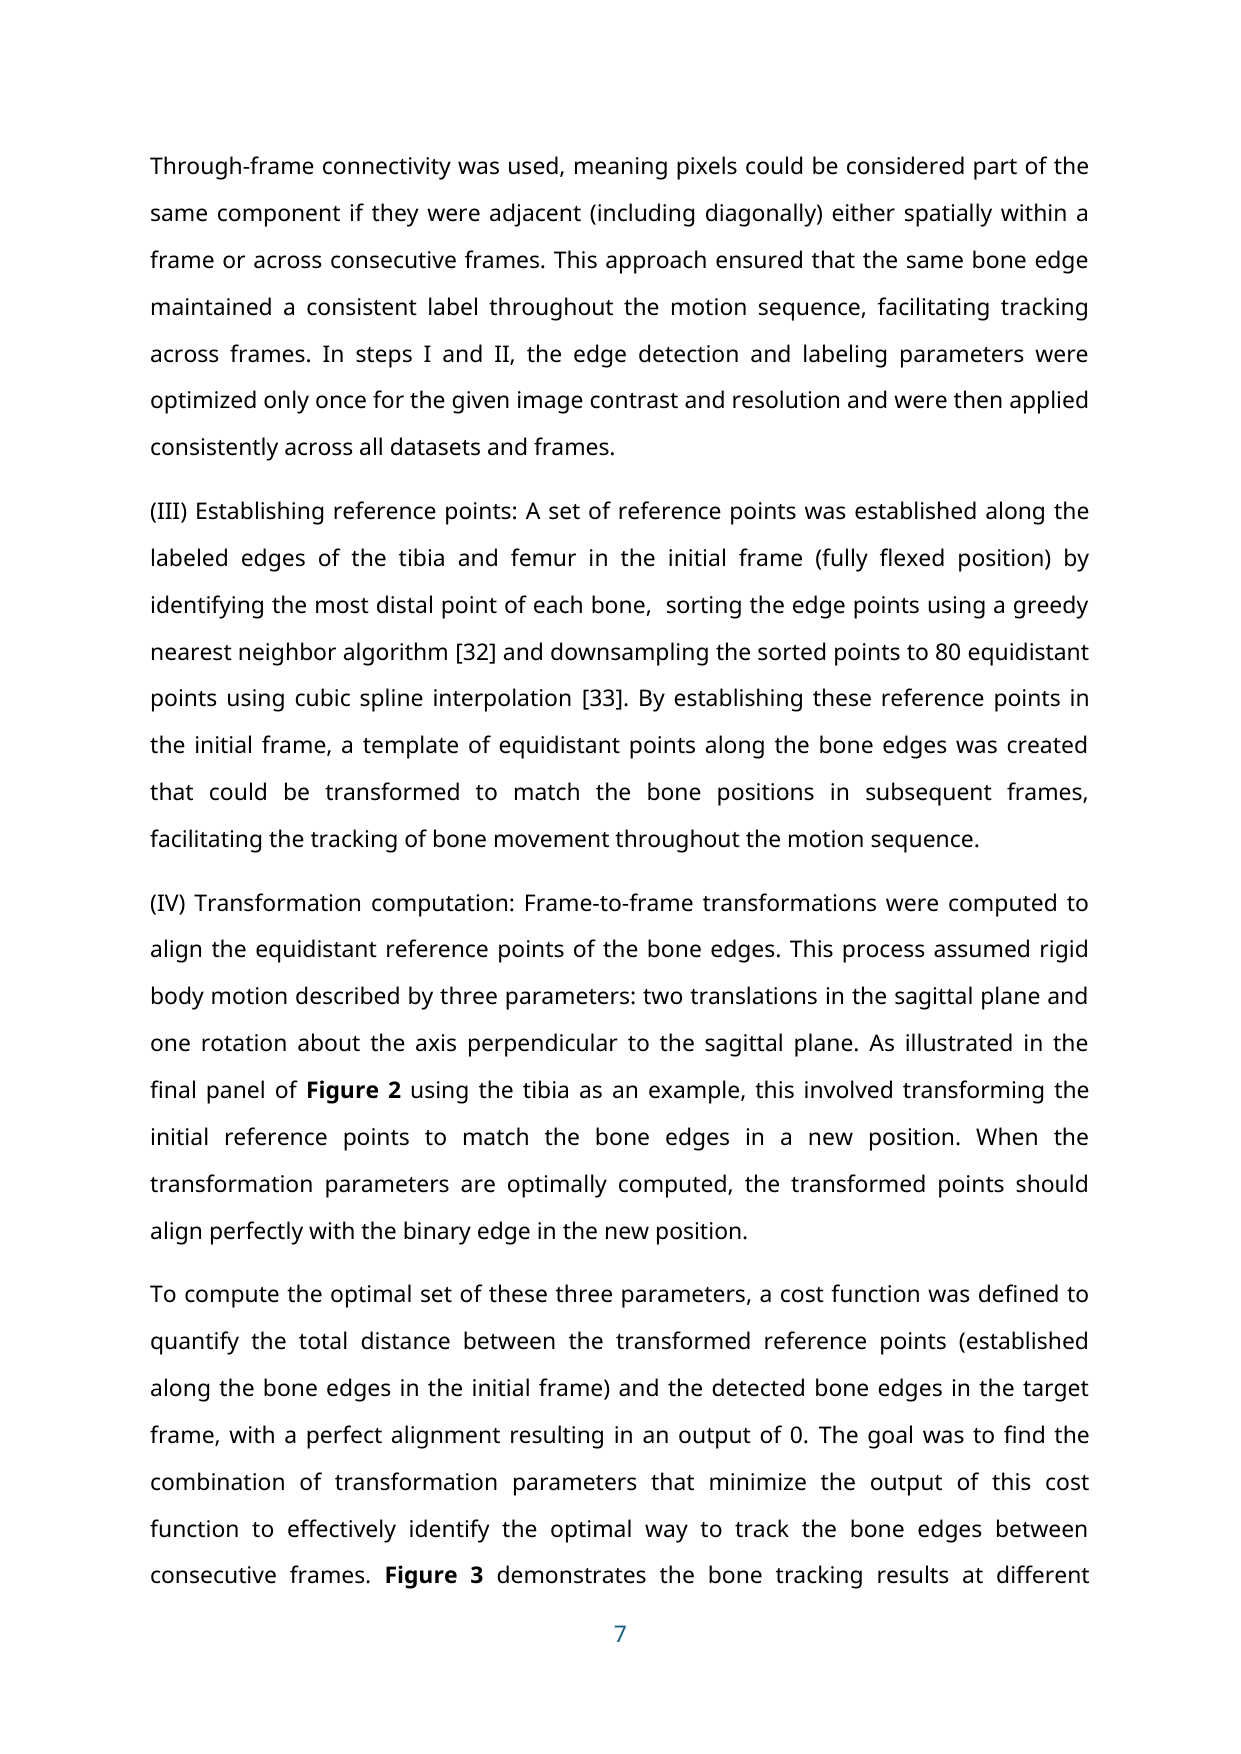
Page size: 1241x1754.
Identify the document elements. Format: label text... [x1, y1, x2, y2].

text (IV) Transformation computation: Frame-to-frame transformations were computed to align the equidistant reference points of the bone edges. This process assumed rigid body motion described by three parameters: two translations in the sagittal plane and one rotation about the axis perpendicular to the sagittal plane. As illustrated in the final panel of Figure 2 using the tibia as an example, this involved transforming the initial reference points to match the bone edges in a new position. When the transformation parameters are optimally computed, the transformed points should align perfectly with the binary edge in the new position. [150, 886, 1090, 1246]
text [150, 1278, 1090, 1591]
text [150, 150, 1090, 462]
text (III) Establishing reference points: A set of reference points was established along the labeled edges of the tibia and femur in the initial frame (fully flexed position) by identifying the most distal point of each bone, sorting the edge points using a greedy nearest neighbor algorithm [32] and downsampling the sorted points to 80 equidistant points using cubic spline interpolation [33]. By establishing these reference points in the initial frame, a template of equidistant points along the bone edges was created that could be transformed to match the bone positions in subsequent frames, facilitating the tracking of bone movement throughout the motion sequence. [150, 495, 1090, 854]
